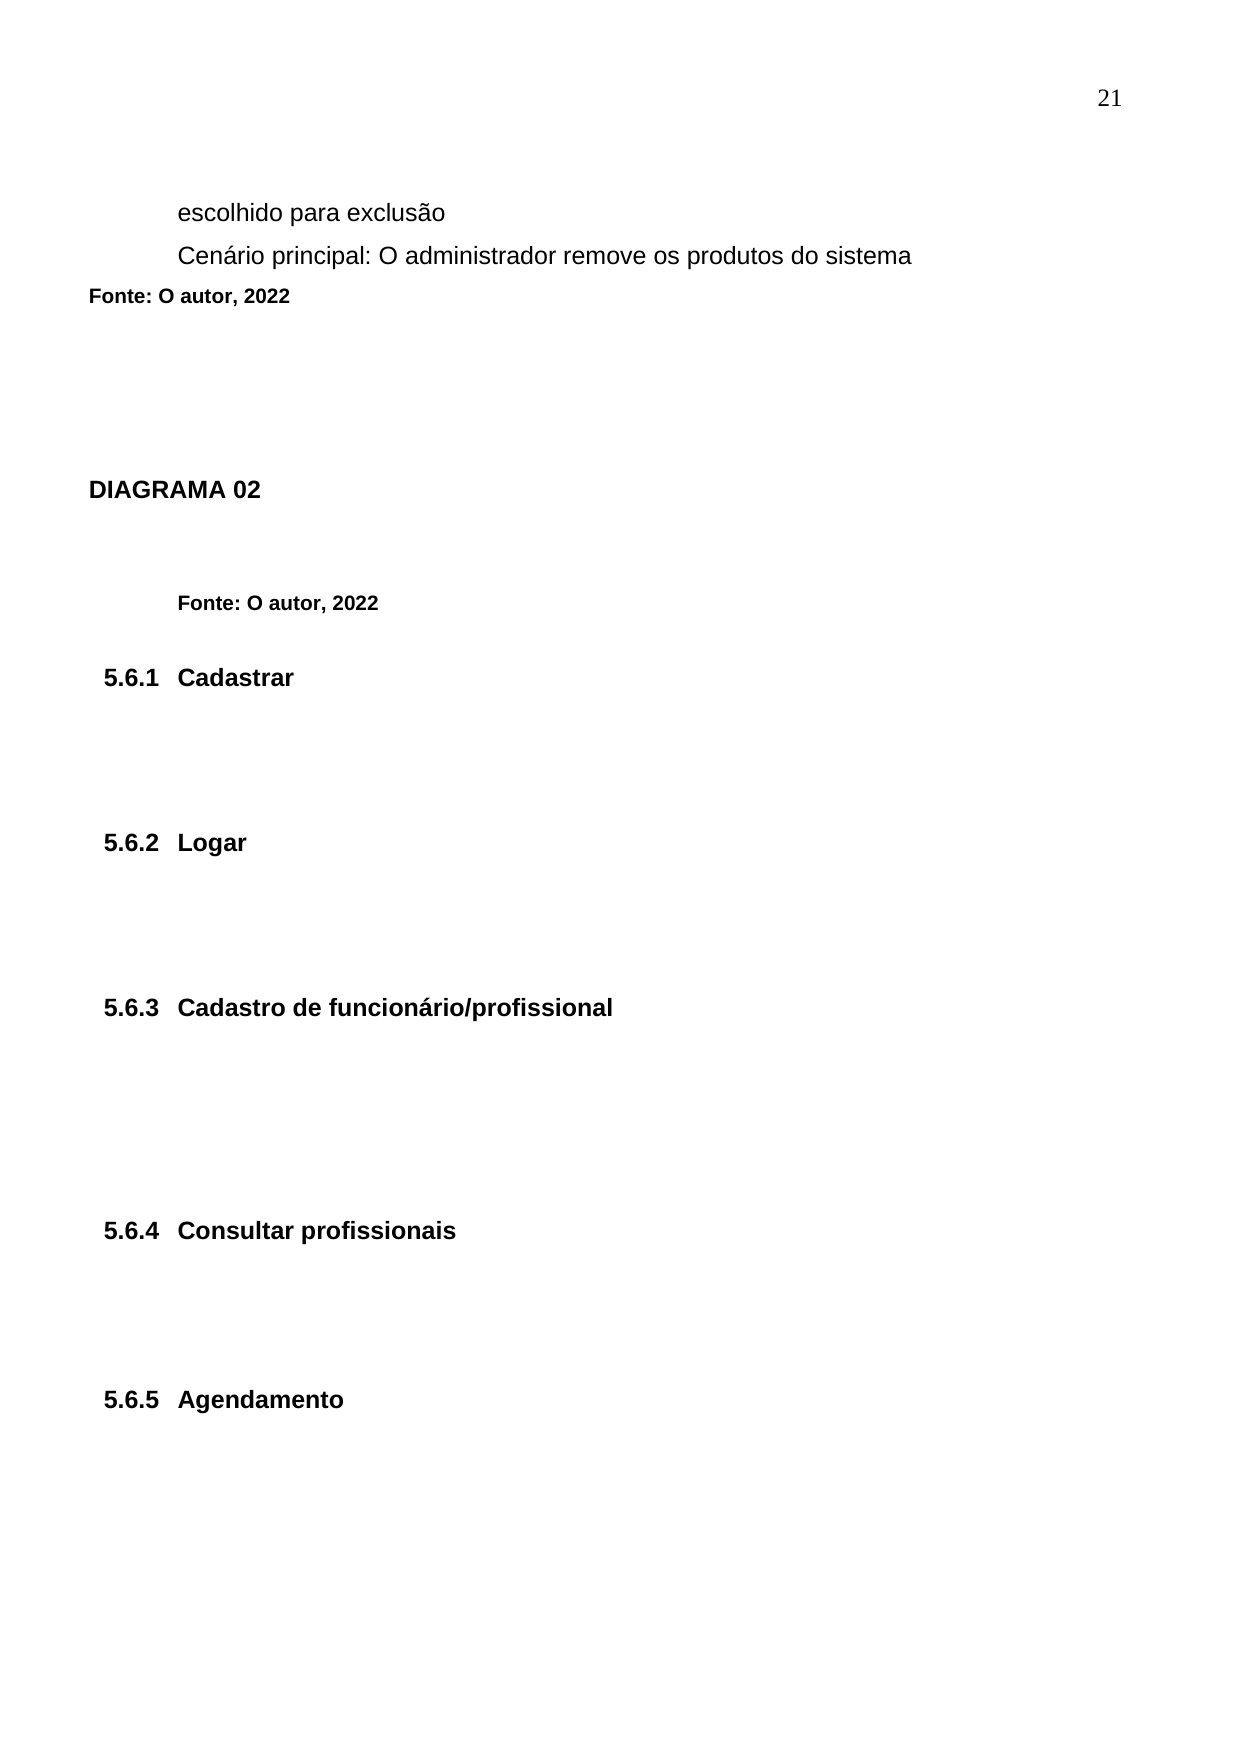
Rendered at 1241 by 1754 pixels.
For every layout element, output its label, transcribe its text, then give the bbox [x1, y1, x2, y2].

text Fonte: O autor, 2022 [103, 591, 1122, 614]
text Fonte: O autor, 2022 [89, 284, 1122, 308]
text DIAGRAMA 02 [89, 476, 1122, 504]
text escolhido para exclusão [103, 198, 1122, 226]
subtitle Cadastrar [103, 663, 1122, 692]
subtitle Agendamento [103, 1385, 1122, 1413]
subtitle Cadastro de funcionário/profissional [103, 993, 1122, 1022]
subtitle Logar [103, 828, 1122, 857]
text Cenário principal: O administrador remove os produtos do sistema [103, 241, 1122, 269]
subtitle Consultar profissionais [103, 1216, 1122, 1245]
